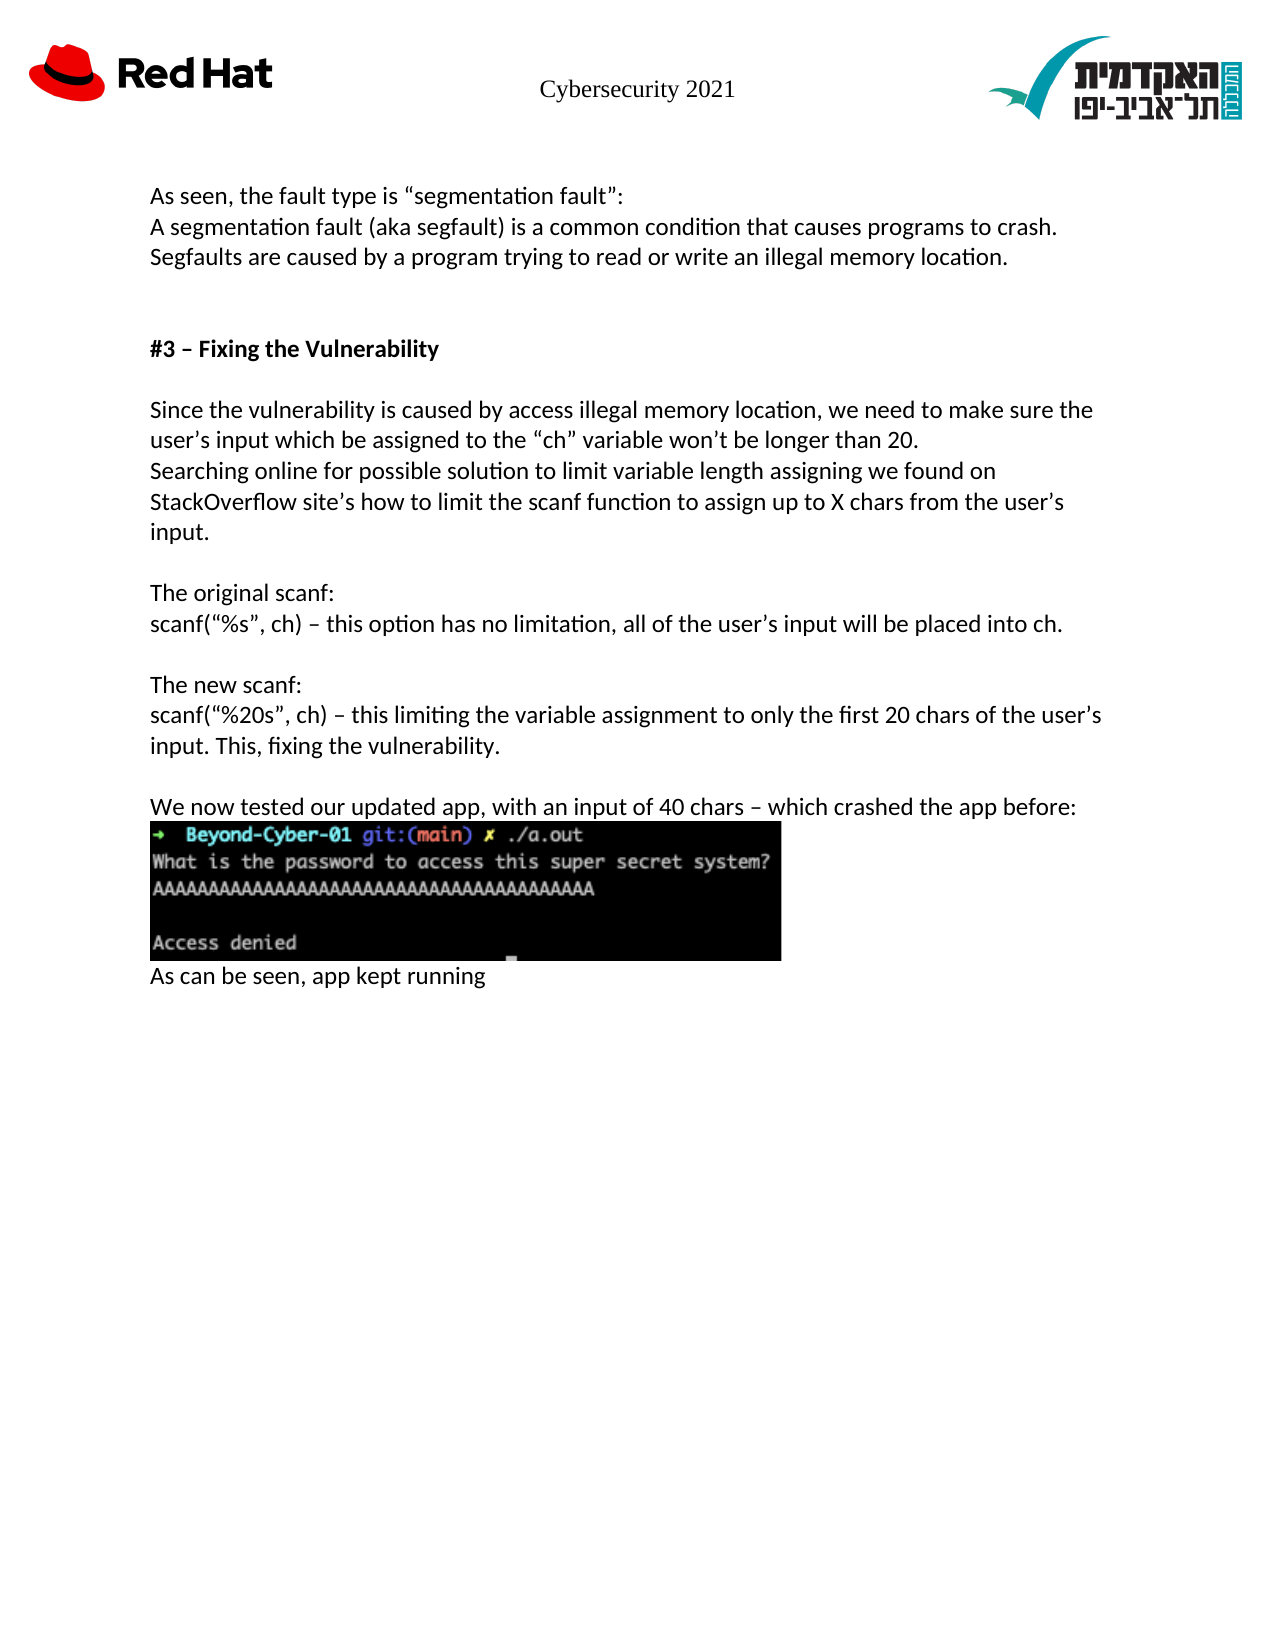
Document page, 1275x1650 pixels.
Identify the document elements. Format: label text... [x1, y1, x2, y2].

text Since the vulnerability is caused by access illegal memory location, we need to make sure the user’s input which be assigned to the “ch” variable won’t be longer than 20. [150, 394, 1125, 455]
text Searching online for possible solution to limit variable length assigning we found on StackOverflow site’s how to limit the scanf function to assign up to X chars from the user’s input. [150, 455, 1125, 547]
text The new scanf: [150, 669, 1125, 699]
text As can be seen, app kept running [150, 960, 1125, 991]
picture [150, 821, 782, 961]
text scanf(“%20s”, ch) – this limiting the variable assignment to only the first 20 chars of the user’s input. This, fixing the vulnerability. [150, 699, 1125, 760]
text #3 – Fixing the Vulnerability [150, 333, 1125, 364]
text As seen, the fault type is “segmentation fault”: [150, 181, 1125, 211]
picture [988, 36, 1242, 120]
text scanf(“%s”, ch) – this option has no limitation, all of the user’s input will be placed into ch. [150, 608, 1125, 638]
text The original scanf: [150, 577, 1125, 608]
picture [28, 24, 273, 138]
text A segmentation fault (aka segfault) is a common condition that causes programs to crash. Segfaults are caused by a program trying to read or write an illegal memory location. [150, 211, 1125, 272]
text We now tested our updated app, with an input of 40 chars – which crashed the app before: [150, 791, 1125, 821]
